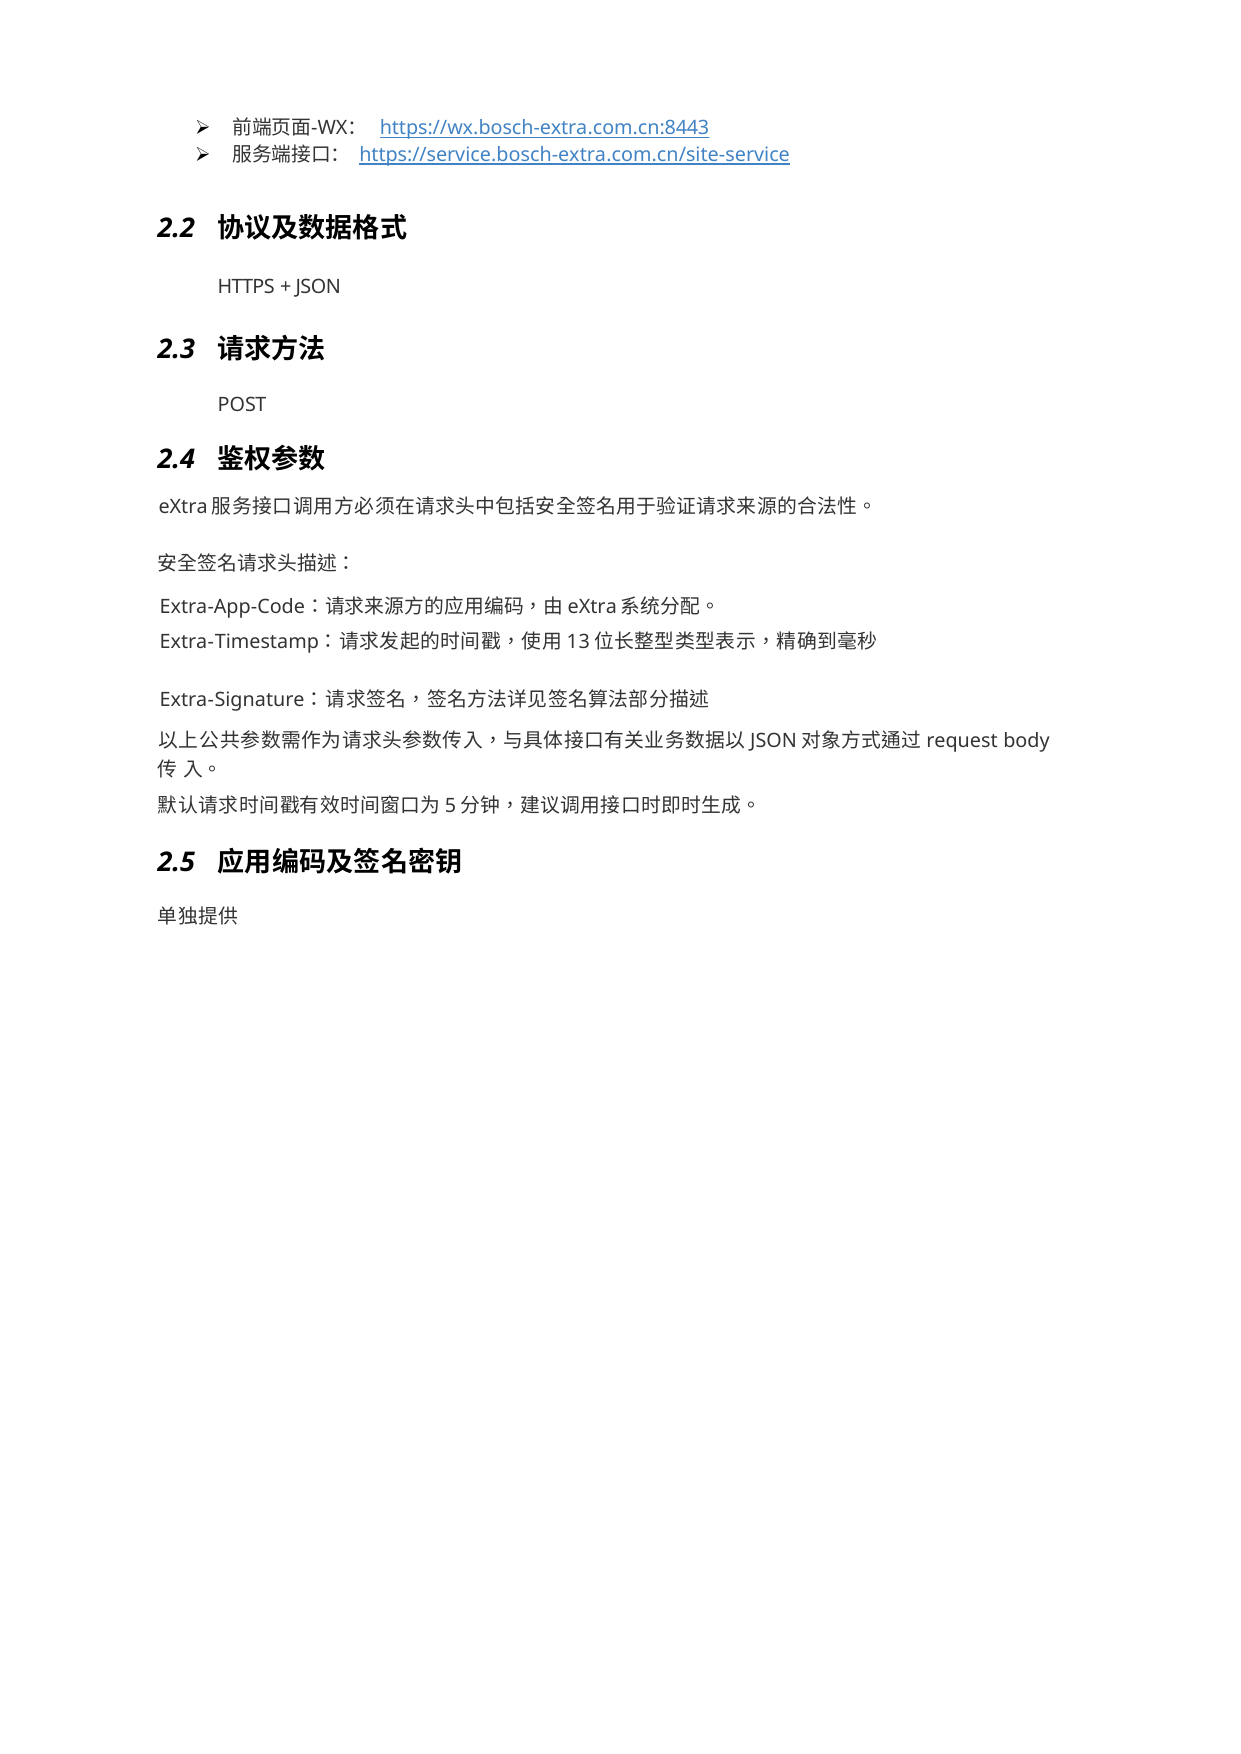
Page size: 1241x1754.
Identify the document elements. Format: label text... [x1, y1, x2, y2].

text HTTPS + JSON [159, 269, 1096, 305]
text POST [159, 396, 1096, 415]
list 服务端接口： https://service.bosch-extra.com.cn/site-service [195, 140, 1096, 167]
text 单独提供 [158, 906, 1096, 927]
subtitle 协议及数据格式 [157, 208, 1096, 245]
subtitle 鉴权参数 [157, 440, 1096, 477]
text 以上公共参数需作为请求头参数传入，与具体接口有关业务数据以JSON对象方式通过request body传 入。 [157, 727, 1063, 782]
text 安全签名请求头描述： [158, 553, 1096, 574]
subtitle 请求方法 [157, 330, 1096, 367]
text Extra-Signature：请求签名，签名方法详见签名算法部分描述 [159, 689, 1096, 711]
text 默认请求时间戳有效时间窗口为5分钟，建议调用接口时即时生成。 [157, 797, 1096, 817]
text eXtra服务接口调用方必须在请求头中包括安全签名用于验证请求来源的合法性。 [158, 504, 1096, 553]
subtitle 应用编码及签名密钥 [157, 842, 1096, 879]
list 前端页面-WX： https://wx.bosch-extra.com.cn:8443 [195, 113, 1096, 140]
text Extra-App-Code：请求来源方的应用编码，由eXtra系统分配。 [159, 598, 1096, 618]
text Extra-Timestamp：请求发起的时间戳，使用13位长整型类型表示，精确到毫秒 [159, 640, 1096, 689]
